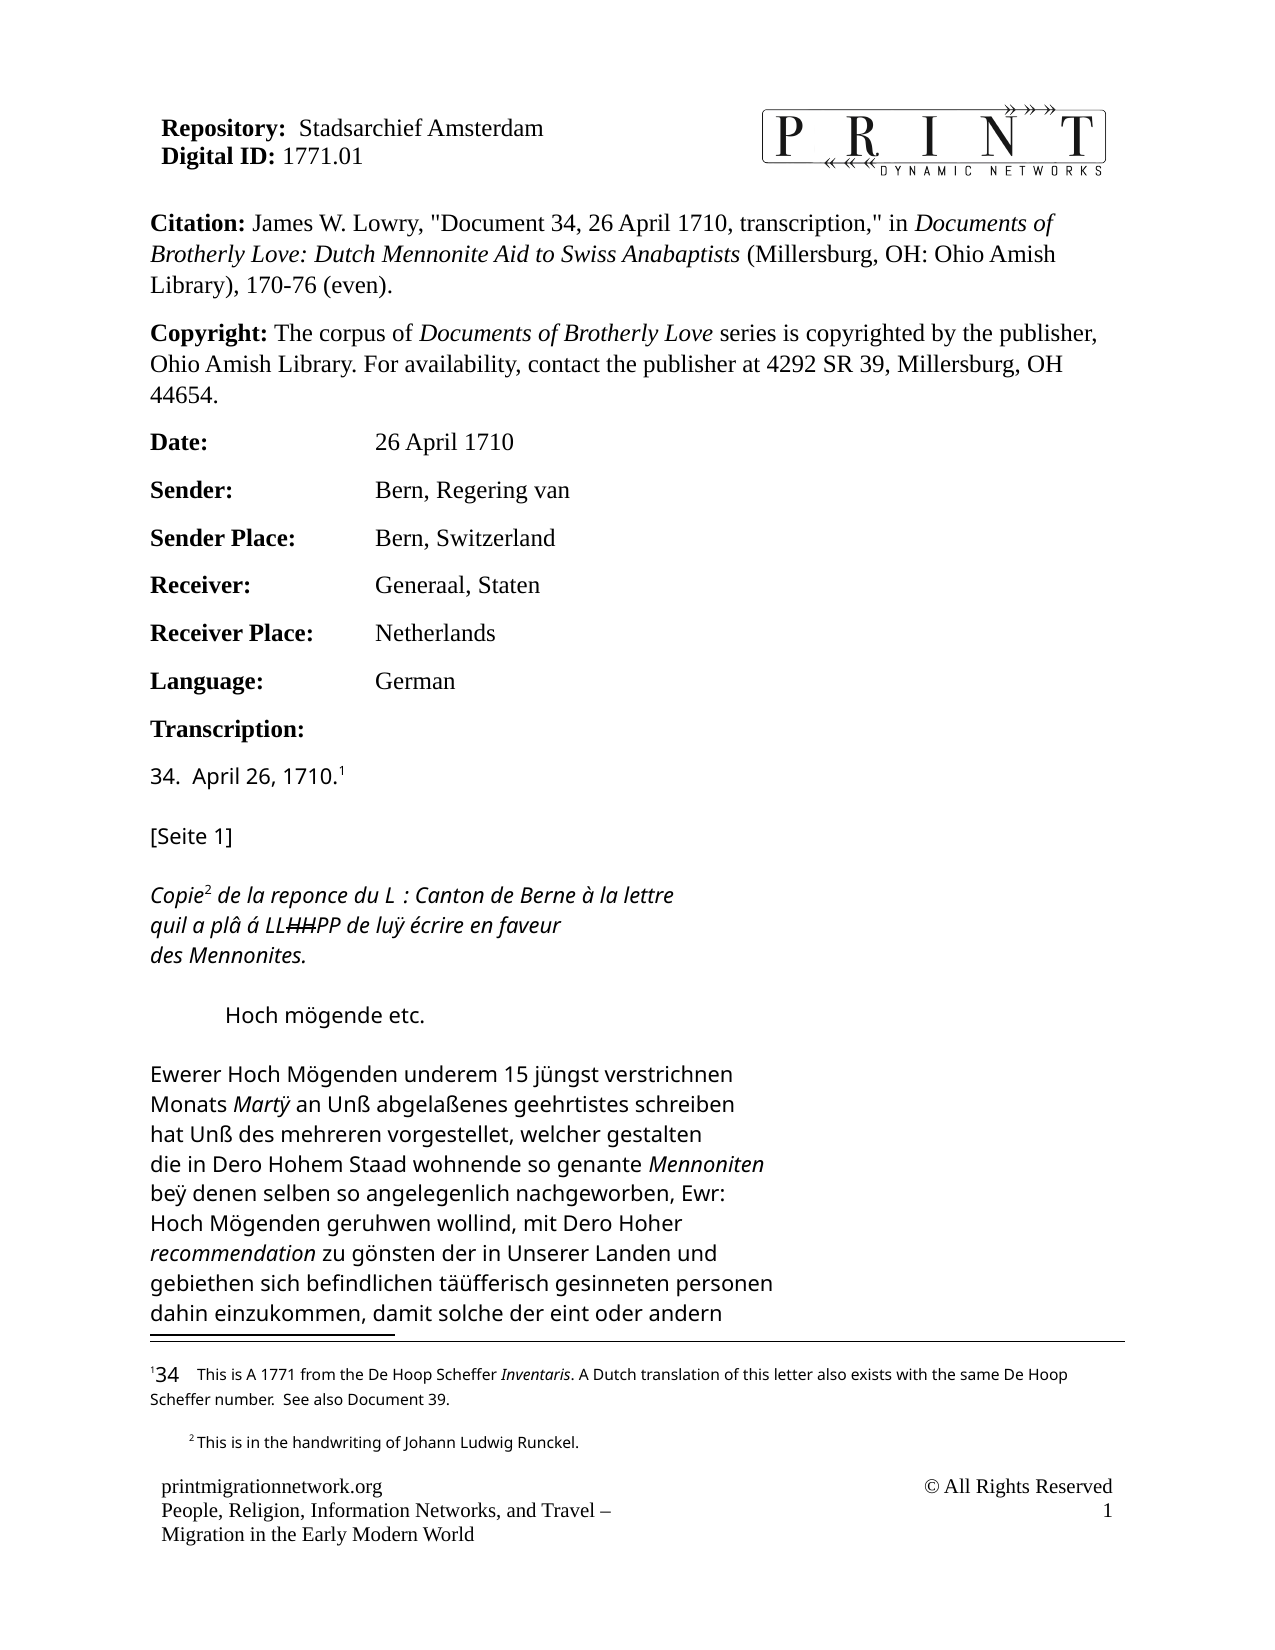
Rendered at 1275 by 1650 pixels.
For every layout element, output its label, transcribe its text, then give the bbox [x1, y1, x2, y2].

text dahin einzukommen, damit solche der eint oder andern [150, 1298, 1125, 1327]
text Sender Place: Bern, Switzerland [150, 523, 1125, 552]
text Hoch mögende etc. [150, 1000, 1125, 1029]
text Hoch Mögenden geruhwen wollind, mit Dero Hoher [150, 1208, 1125, 1238]
text hat Unß des mehreren vorgestellet, welcher gestalten [150, 1119, 1125, 1149]
text Monats Martÿ an Unß abgelaßenes geehrtistes schreiben [150, 1089, 1125, 1119]
text des Mennonites. [150, 940, 1125, 970]
text Copie de la reponce du L : Canton de Berne à la lettre [150, 881, 1125, 910]
text quil a plâ á LLHHPP de luÿ écrire en faveur [150, 910, 1125, 940]
text Copyright: The corpus of Documents of Brotherly Love series is copyrighted by the publisher, Ohio Amish Library. For availability, contact the publisher at 4292 SR 39, Millersburg, OH 44654. [150, 318, 1125, 408]
text recommendation zu gönsten der in Unserer Landen und [150, 1238, 1125, 1268]
text Transcription: [150, 714, 1125, 742]
text Sender: Bern, Regering van [150, 475, 1125, 504]
text Citation: James W. Lowry, "Document 34, 26 April 1710, transcription," in Documents of Brotherly Love: Dutch Mennonite Aid to Swiss Anabaptists (Millersburg, OH: Ohio Amish Library), 170-76 (even). [150, 208, 1125, 299]
text Date: 26 April 1710 [150, 427, 1125, 456]
text Receiver Place: Netherlands [150, 618, 1125, 647]
text 34. April 26, 1710. [150, 761, 1125, 791]
text beÿ denen selben so angelegenlich nachgeworben, Ewr: [150, 1178, 1125, 1208]
text [Seite 1] [150, 821, 1125, 851]
text Language: German [150, 666, 1125, 695]
text die in Dero Hohem Staad wohnende so genante Mennoniten [150, 1149, 1125, 1178]
picture [755, 103, 1113, 179]
text Ewerer Hoch Mögenden underem 15 jüngst verstrichnen [150, 1059, 1125, 1089]
text gebiethen sich befindlichen täüfferisch gesinneten personen [150, 1268, 1125, 1298]
text Receiver: Generaal, Staten [150, 571, 1125, 599]
